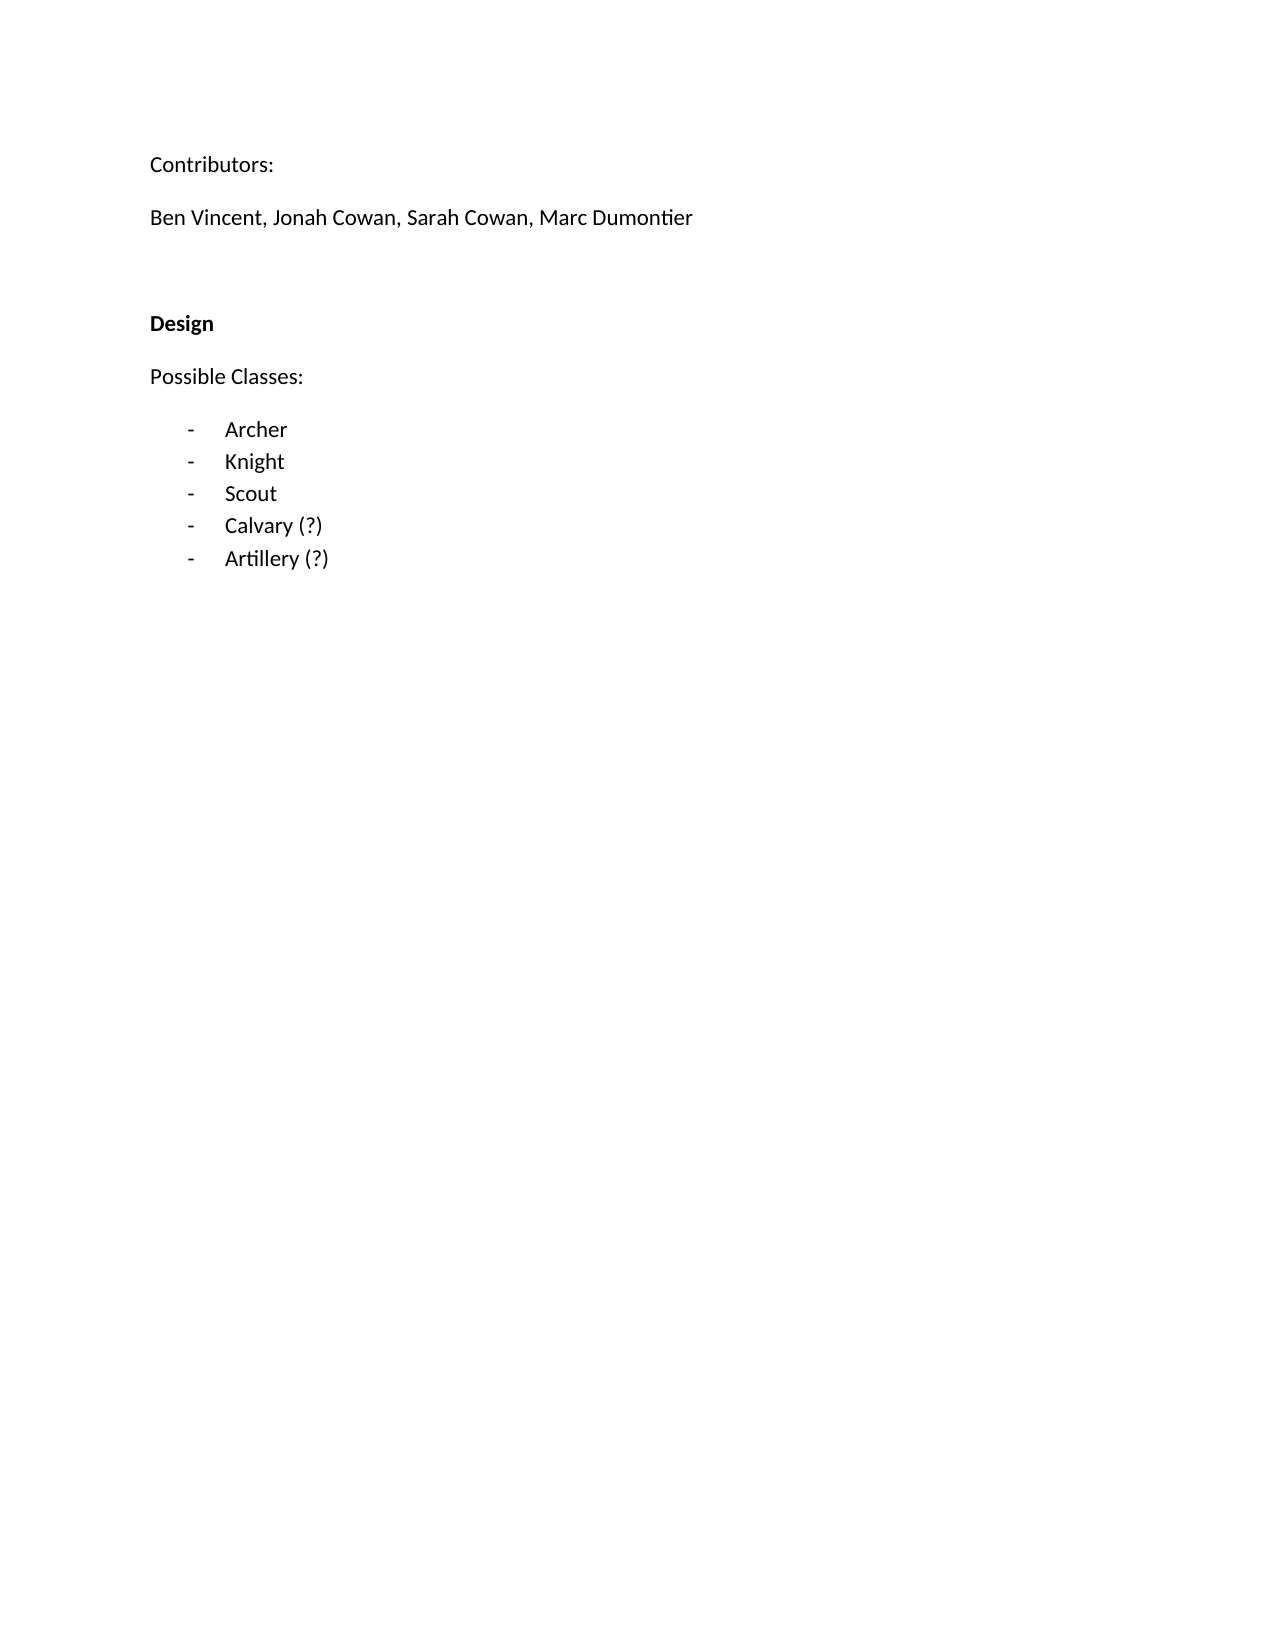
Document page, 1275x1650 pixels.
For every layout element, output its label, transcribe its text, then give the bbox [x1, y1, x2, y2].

list Knight [187, 447, 1125, 475]
list Archer [187, 415, 1125, 443]
list Calvary (?) [187, 512, 1125, 540]
text Ben Vincent, Jonah Cowan, Sarah Cowan, Marc Dumontier [150, 203, 1125, 231]
list Scout [187, 479, 1125, 507]
text Contributors: [150, 150, 1125, 178]
text Possible Classes: [150, 362, 1125, 390]
text Design [150, 309, 1125, 337]
list Artillery (?) [187, 544, 1125, 572]
